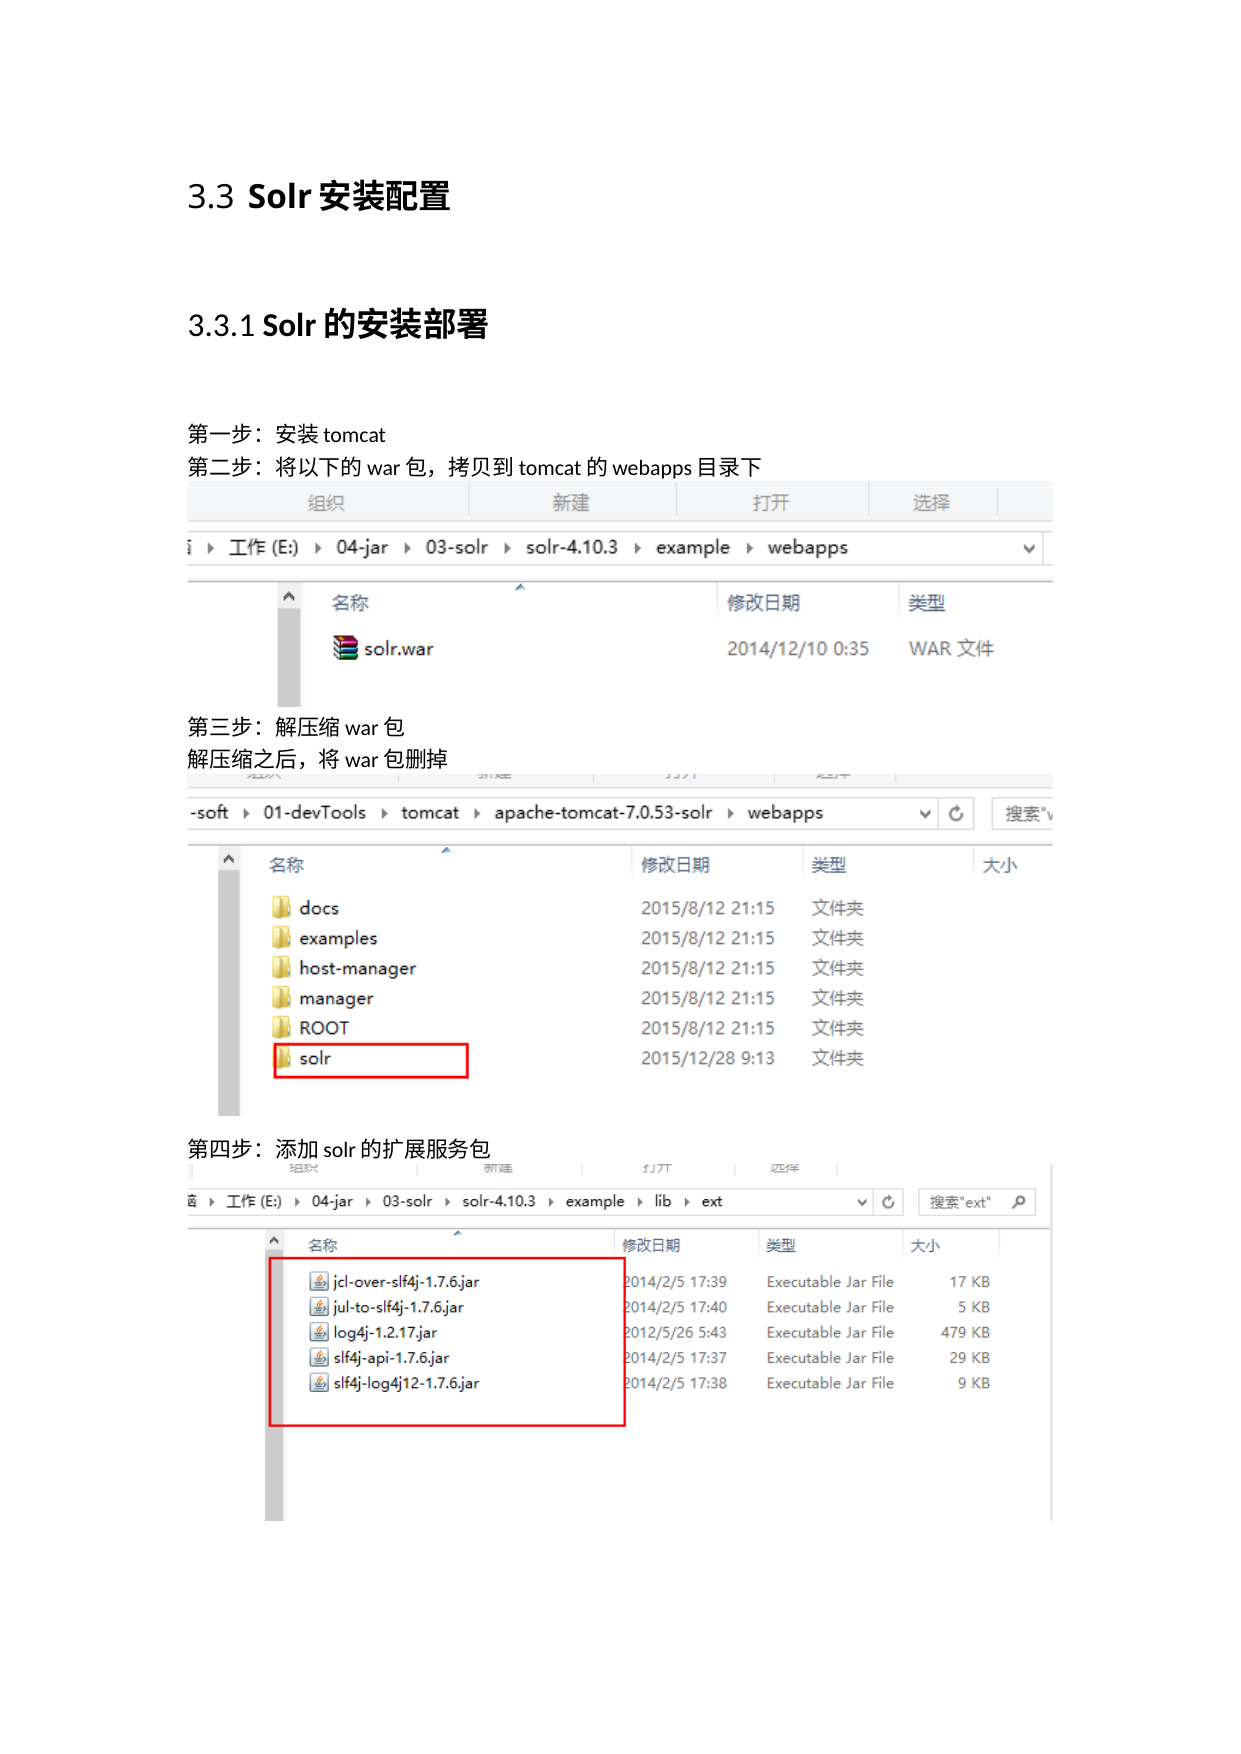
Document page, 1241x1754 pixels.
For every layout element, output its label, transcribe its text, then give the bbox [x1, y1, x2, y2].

picture [187, 481, 1053, 707]
picture [187, 774, 1053, 1116]
subtitle Solr的安装部署 [187, 289, 1053, 354]
text 第一步：安装tomcat [187, 417, 1053, 449]
text 解压缩之后，将war包删掉 [187, 742, 1053, 774]
picture [187, 1164, 1053, 1521]
subtitle Solr安装配置 [187, 162, 1053, 227]
text 第三步：解压缩war包 [187, 709, 1053, 742]
text 第四步：添加solr的扩展服务包 [187, 1132, 1053, 1164]
text 第二步：将以下的war包，拷贝到tomcat的webapps目录下 [187, 449, 1053, 481]
